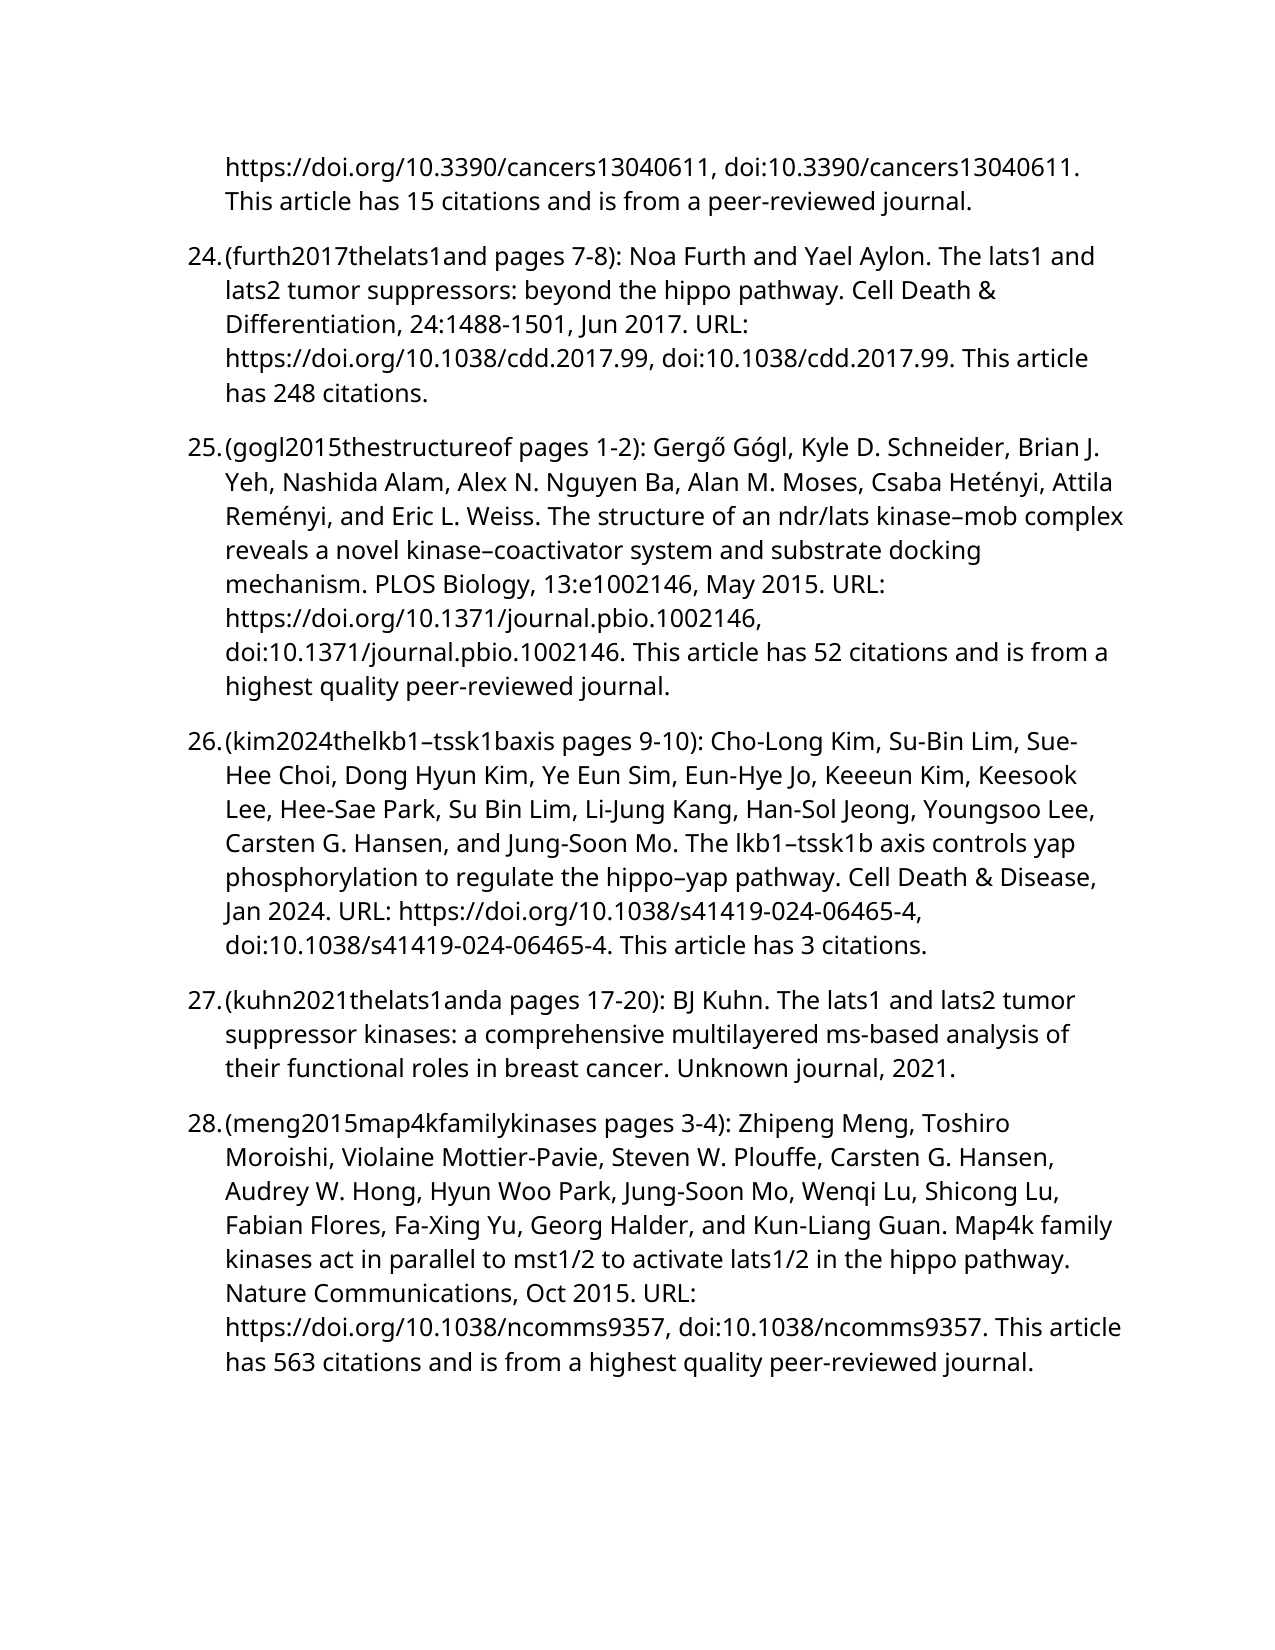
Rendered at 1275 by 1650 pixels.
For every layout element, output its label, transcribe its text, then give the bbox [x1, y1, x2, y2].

list (gogl2015thestructureof pages 1-2): Gergő Gógl, Kyle D. Schneider, Brian J. Yeh, Nashida Alam, Alex N. Nguyen Ba, Alan M. Moses, Csaba Hetényi, Attila Reményi, and Eric L. Weiss. The structure of an ndr/lats kinase–mob complex reveals a novel kinase–coactivator system and substrate docking mechanism. PLOS Biology, 13:e1002146, May 2015. URL: https://doi.org/10.1371/journal.pbio.1002146, doi:10.1371/journal.pbio.1002146. This article has 52 citations and is from a highest quality peer-reviewed journal. [187, 430, 1125, 703]
list (kim2024thelkb1–tssk1baxis pages 9-10): Cho-Long Kim, Su-Bin Lim, Sue-Hee Choi, Dong Hyun Kim, Ye Eun Sim, Eun-Hye Jo, Keeeun Kim, Keesook Lee, Hee-Sae Park, Su Bin Lim, Li-Jung Kang, Han-Sol Jeong, Youngsoo Lee, Carsten G. Hansen, and Jung-Soon Mo. The lkb1–tssk1b axis controls yap phosphorylation to regulate the hippo–yap pathway. Cell Death & Disease, Jan 2024. URL: https://doi.org/10.1038/s41419-024-06465-4, doi:10.1038/s41419-024-06465-4. This article has 3 citations. [187, 723, 1125, 962]
list (meng2015map4kfamilykinases pages 3-4): Zhipeng Meng, Toshiro Moroishi, Violaine Mottier-Pavie, Steven W. Plouffe, Carsten G. Hansen, Audrey W. Hong, Hyun Woo Park, Jung-Soon Mo, Wenqi Lu, Shicong Lu, Fabian Flores, Fa-Xing Yu, Georg Halder, and Kun-Liang Guan. Map4k family kinases act in parallel to mst1/2 to activate lats1/2 in the hippo pathway. Nature Communications, Oct 2015. URL: https://doi.org/10.1038/ncomms9357, doi:10.1038/ncomms9357. This article has 563 citations and is from a highest quality peer-reviewed journal. [187, 1106, 1125, 1378]
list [187, 150, 1125, 218]
list (furth2017thelats1and pages 7-8): Noa Furth and Yael Aylon. The lats1 and lats2 tumor suppressors: beyond the hippo pathway. Cell Death & Differentiation, 24:1488-1501, Jun 2017. URL: https://doi.org/10.1038/cdd.2017.99, doi:10.1038/cdd.2017.99. This article has 248 citations. [187, 239, 1125, 409]
list (kuhn2021thelats1anda pages 17-20): BJ Kuhn. The lats1 and lats2 tumor suppressor kinases: a comprehensive multilayered ms-based analysis of their functional roles in breast cancer. Unknown journal, 2021. [187, 983, 1125, 1085]
